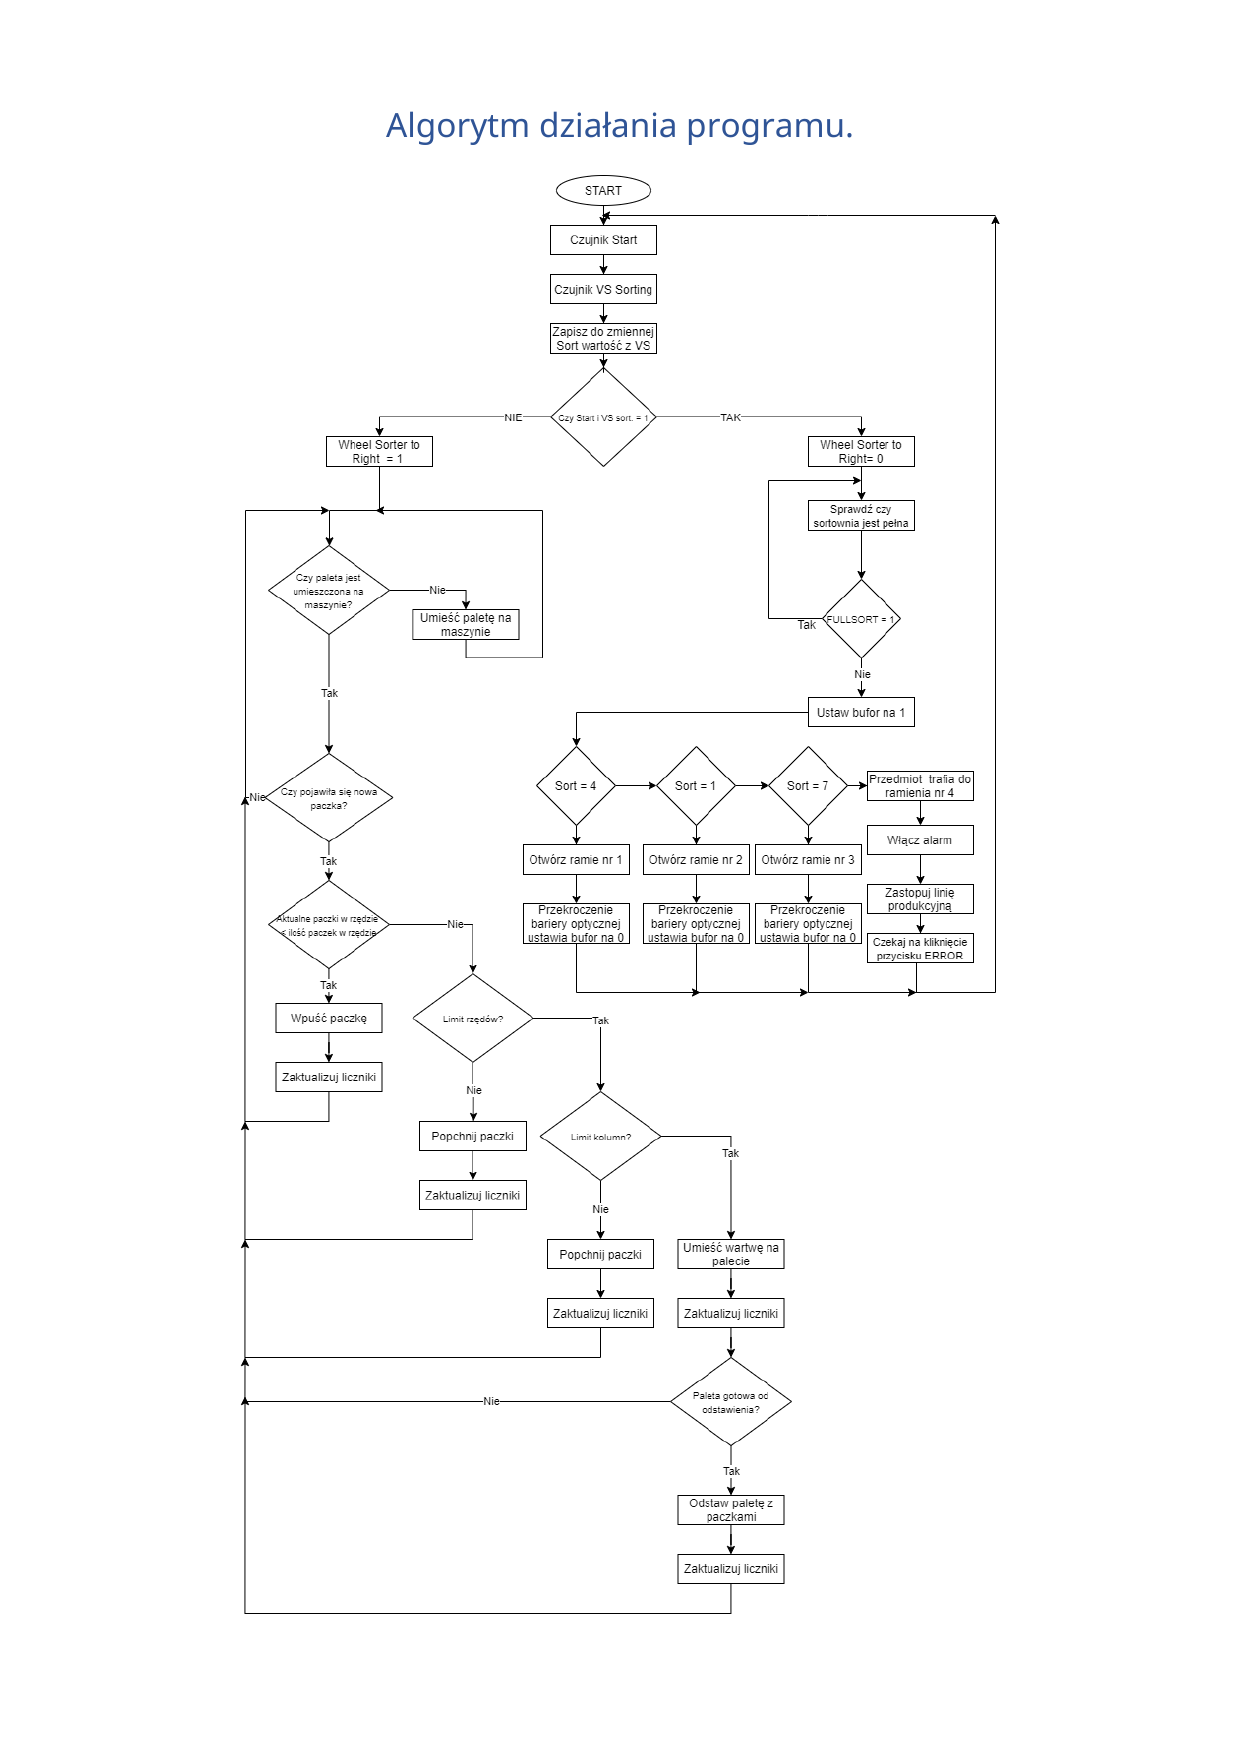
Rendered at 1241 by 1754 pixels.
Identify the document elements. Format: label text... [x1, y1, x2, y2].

picture [237, 175, 1003, 1622]
subtitle Algorytm działania programu. [75, 102, 1165, 147]
